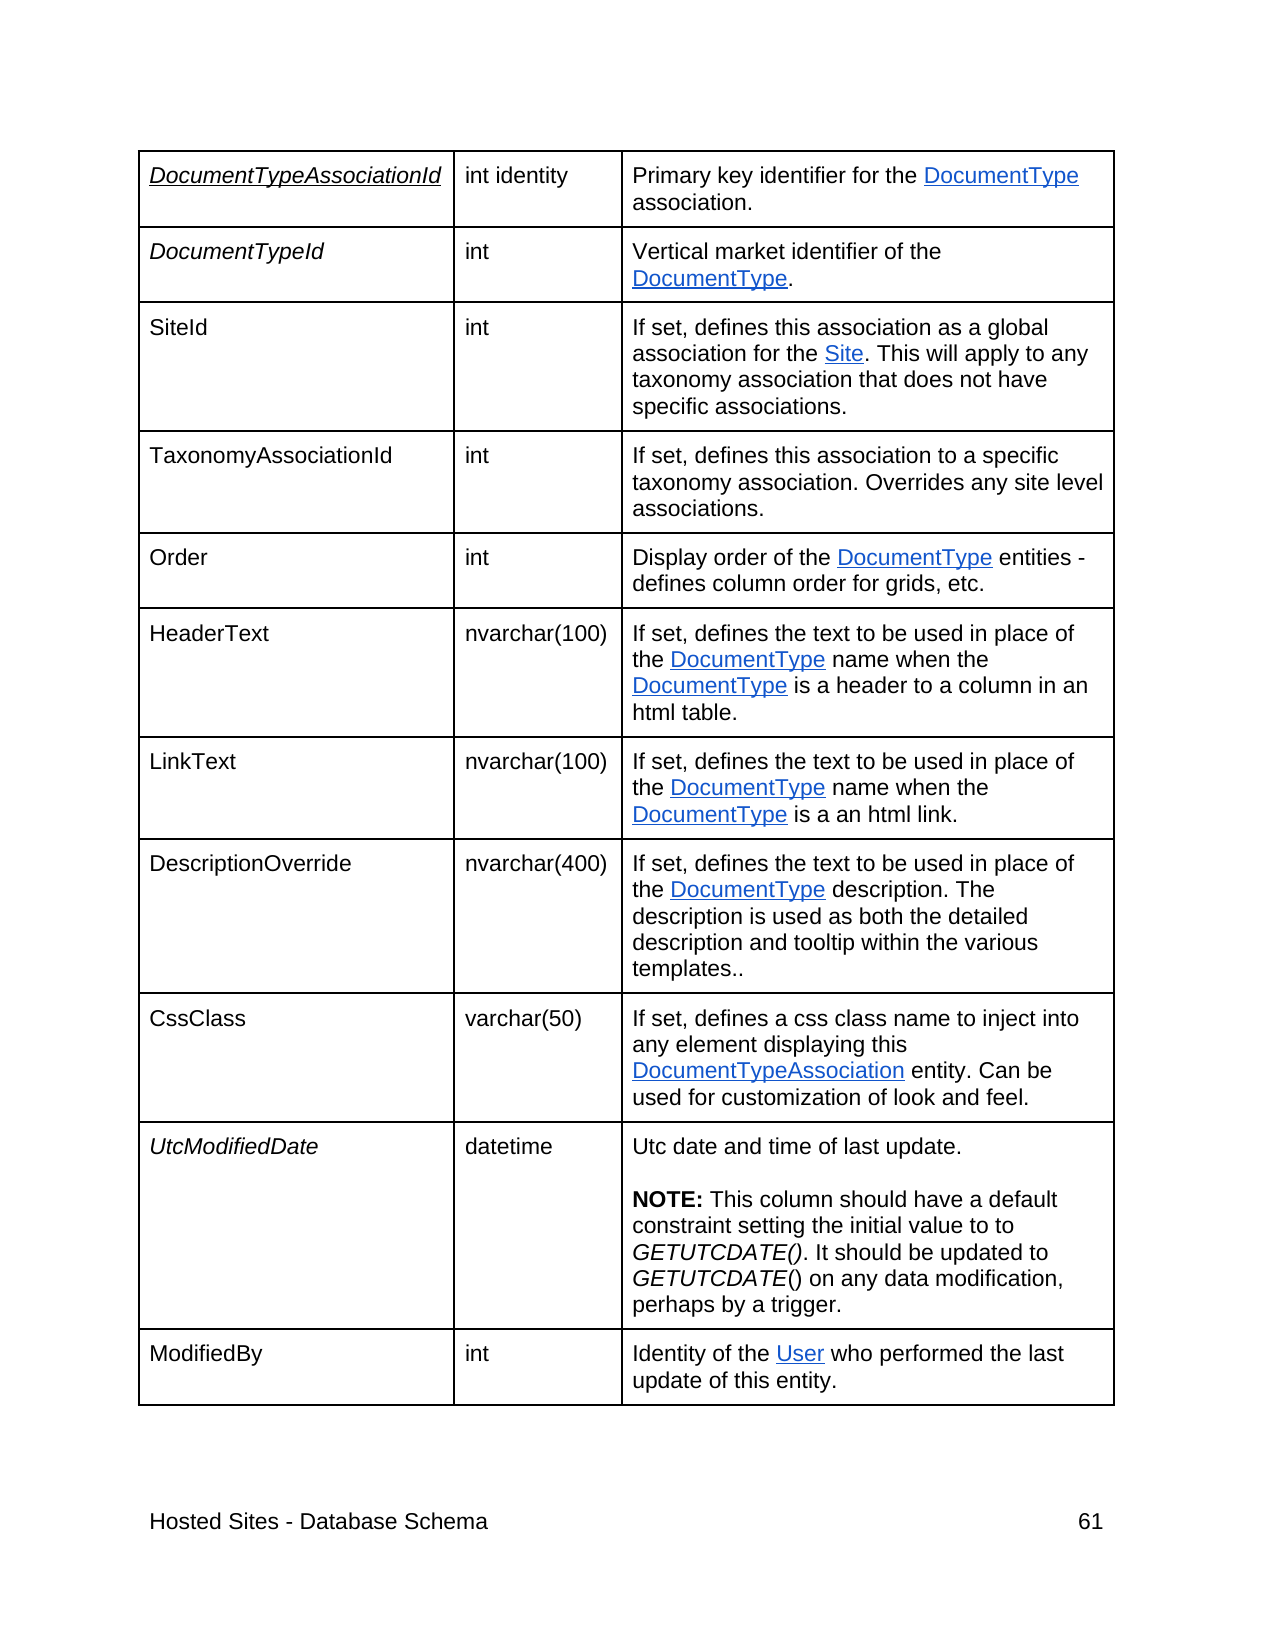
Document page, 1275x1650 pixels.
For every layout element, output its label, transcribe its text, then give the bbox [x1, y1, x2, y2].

table_cell nvarchar(100) [455, 609, 621, 736]
table_cell TaxonomyAssociationId [140, 432, 453, 532]
table_cell If set, defines this association to a specific taxonomy association. Overrides any site level associations. [623, 432, 1113, 532]
table_cell Order [140, 534, 453, 607]
table_cell nvarchar(400) [455, 840, 621, 992]
table_cell Vertical market identifier of the DocumentType. [623, 228, 1113, 301]
table_cell nvarchar(100) [455, 738, 621, 837]
table_cell int [455, 534, 621, 607]
table_cell datetime [455, 1123, 621, 1328]
table_cell DocumentTypeAssociationId [140, 152, 453, 226]
table_cell If set, defines the text to be used in place of the DocumentType name when the DocumentType is a an html link. [623, 738, 1113, 837]
table_cell int identity [455, 152, 621, 226]
table_cell varchar(50) [455, 994, 621, 1121]
table_cell HeaderText [140, 609, 453, 736]
table_cell int [455, 303, 621, 429]
table_cell If set, defines the text to be used in place of the DocumentType name when the DocumentType is a header to a column in an html table. [623, 609, 1113, 736]
table_cell Primary key identifier for the DocumentType association. [623, 152, 1113, 226]
table_cell int [455, 228, 621, 301]
table_cell ModifiedBy [140, 1330, 453, 1403]
table_cell Display order of the DocumentType entities - defines column order for grids, etc. [623, 534, 1113, 607]
table_cell Identity of the User who performed the last update of this entity. [623, 1330, 1113, 1403]
table_cell int [455, 1330, 621, 1403]
table_cell If set, defines this association as a global association for the Site. This will apply to any taxonomy association that does not have specific associations. [623, 303, 1113, 429]
table_cell DescriptionOverride [140, 840, 453, 992]
table_cell CssClass [140, 994, 453, 1121]
table_cell Utc date and time of last update. NOTE: This column should have a default constraint setting the initial value to to GETUTCDATE(). It should be updated to GETUTCDATE() on any data modification, perhaps by a trigger. [623, 1123, 1113, 1328]
table_cell LinkText [140, 738, 453, 837]
table_cell If set, defines the text to be used in place of the DocumentType description. The description is used as both the detailed description and tooltip within the various templates.. [623, 840, 1113, 992]
table_cell If set, defines a css class name to inject into any element displaying this DocumentTypeAssociation entity. Can be used for customization of look and feel. [623, 994, 1113, 1121]
table_cell SiteId [140, 303, 453, 429]
table_cell UtcModifiedDate [140, 1123, 453, 1328]
table_cell DocumentTypeId [140, 228, 453, 301]
table_cell int [455, 432, 621, 532]
